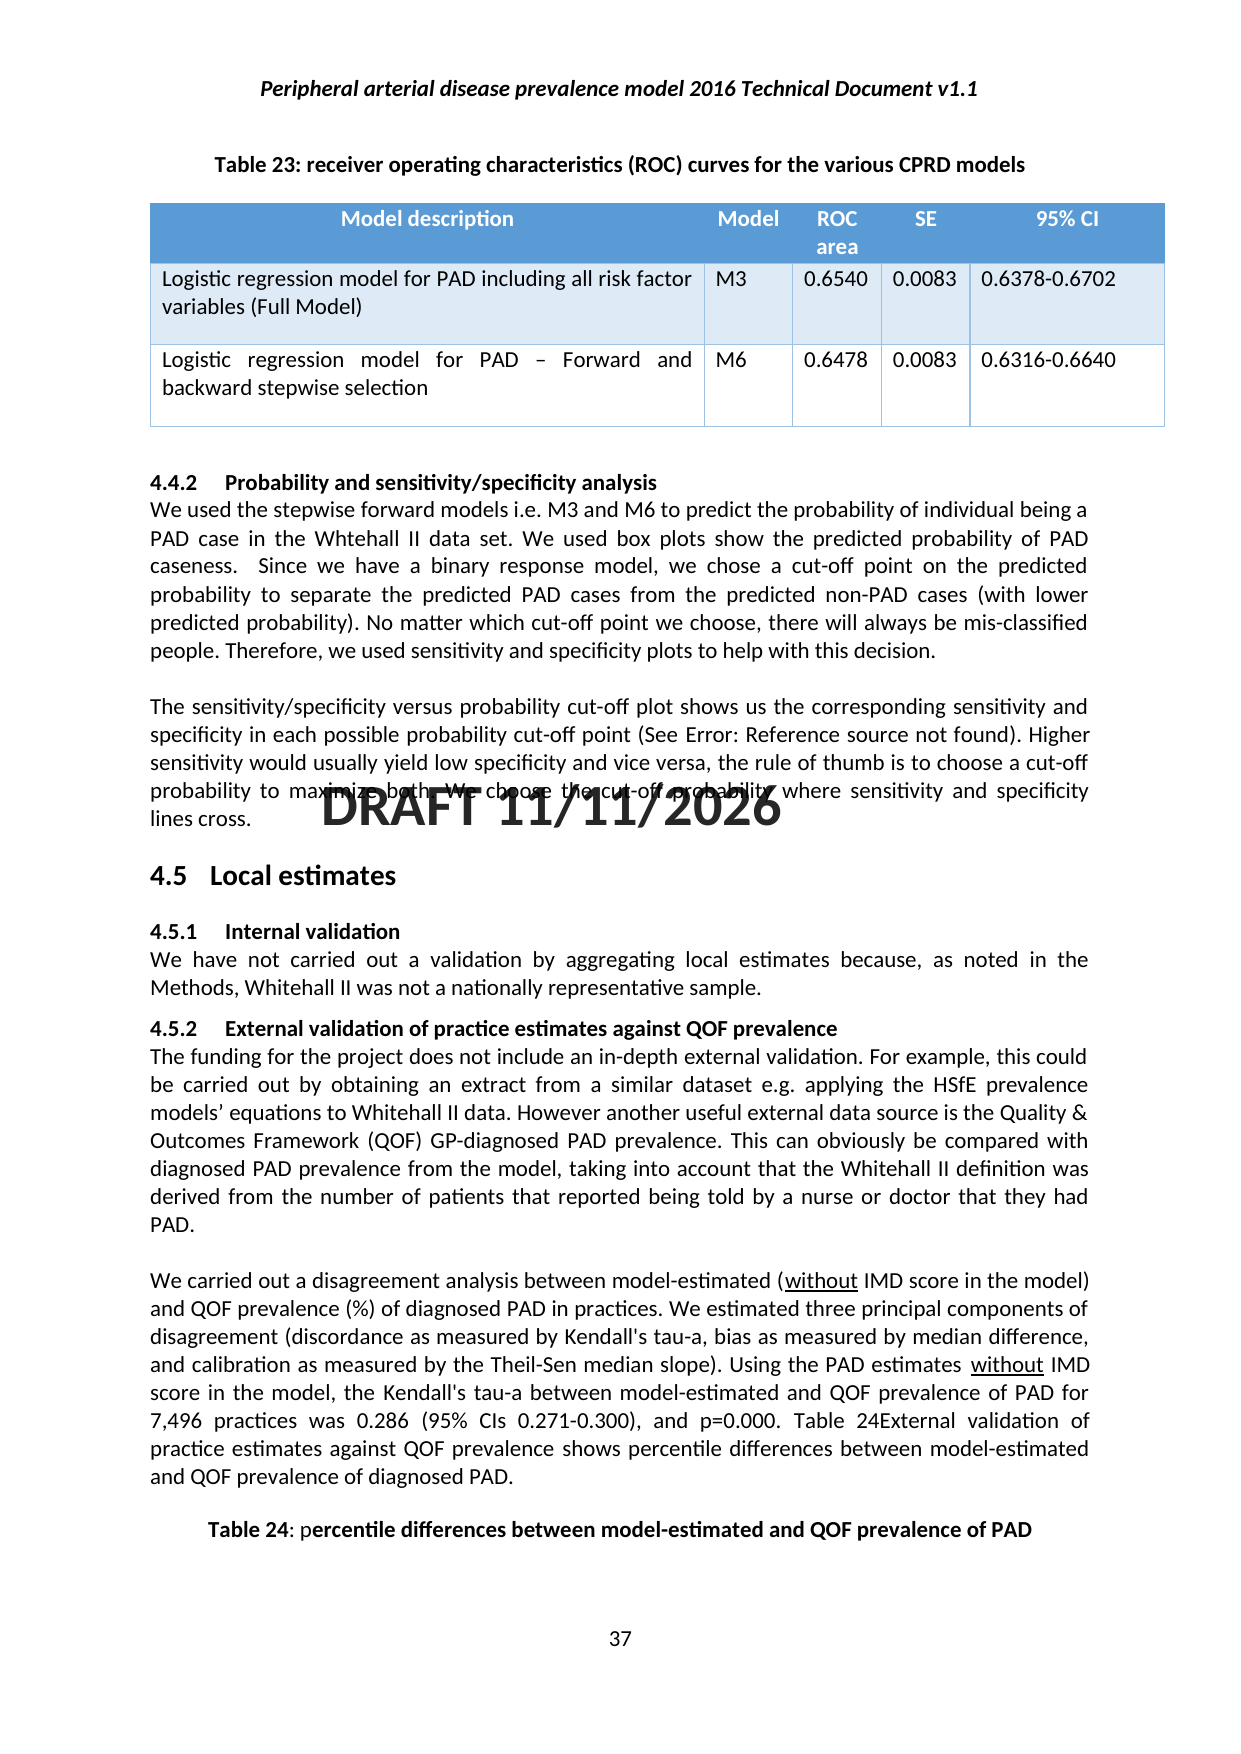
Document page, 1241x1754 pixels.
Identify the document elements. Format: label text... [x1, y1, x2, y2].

text We used the stepwise forward models i.e. M3 and M6 to predict the probability of individual being a PAD case in the Whtehall II data set. We used box plots show the predicted probability of PAD caseness. Since we have a binary response model, we chose a cut-off point on the predicted probability to separate the predicted PAD cases from the predicted non-PAD cases (with lower predicted probability). No matter which cut-off point we choose, there will always be mis-classified people. Therefore, we used sensitivity and specificity plots to help with this decision. [150, 496, 1090, 664]
text We have not carried out a validation by aggregating local estimates because, as noted in the Methods, Whitehall II was not a nationally representative sample. [150, 946, 1090, 1002]
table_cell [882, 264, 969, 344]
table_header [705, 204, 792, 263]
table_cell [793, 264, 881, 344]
text We carried out a disagreement analysis between model-estimated (without IMD score in the model) and QOF prevalence (%) of diagnosed PAD in practices. We estimated three principal components of disagreement (discordance as measured by Kendall's tau-a, bias as measured by median difference, and calibration as measured by the Theil-Sen median slope). Using the PAD estimates without IMD score in the model, the Kendall's tau-a between model-estimated and QOF prevalence of PAD for 7,496 practices was 0.286 (95% CIs 0.271-0.300), and p=0.000. Table 24. shows percentile differences between model-estimated and QOF prevalence of diagnosed PAD. [150, 1266, 1090, 1490]
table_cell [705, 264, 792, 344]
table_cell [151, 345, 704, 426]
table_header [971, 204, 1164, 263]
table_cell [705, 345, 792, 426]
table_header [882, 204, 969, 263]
text Table 24: percentile differences between model-estimated and QOF prevalence of PAD [150, 1515, 1090, 1543]
subtitle External validation of practice estimates against QOF prevalence [150, 1014, 1090, 1042]
subtitle Probability and sensitivity/specificity analysis [150, 468, 1090, 496]
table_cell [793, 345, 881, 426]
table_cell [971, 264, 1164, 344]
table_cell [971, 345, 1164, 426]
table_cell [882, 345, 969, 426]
text Table 23: receiver operating characteristics (ROC) curves for the various CPRD models [150, 150, 1090, 178]
subtitle Internal validation [150, 917, 1090, 946]
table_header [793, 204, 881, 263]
text The funding for the project does not include an in-depth external validation. For example, this could be carried out by obtaining an extract from a similar dataset e.g. applying the HSfE prevalence models’ equations to Whitehall II data. However another useful external data source is the Quality & Outcomes Framework (QOF) GP-diagnosed PAD prevalence. This can obviously be compared with diagnosed PAD prevalence from the model, taking into account that the Whitehall II definition was derived from the number of patients that reported being told by a nurse or doctor that they had PAD. [150, 1042, 1090, 1238]
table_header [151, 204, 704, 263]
subtitle Local estimates [150, 857, 1090, 892]
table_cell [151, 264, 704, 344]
